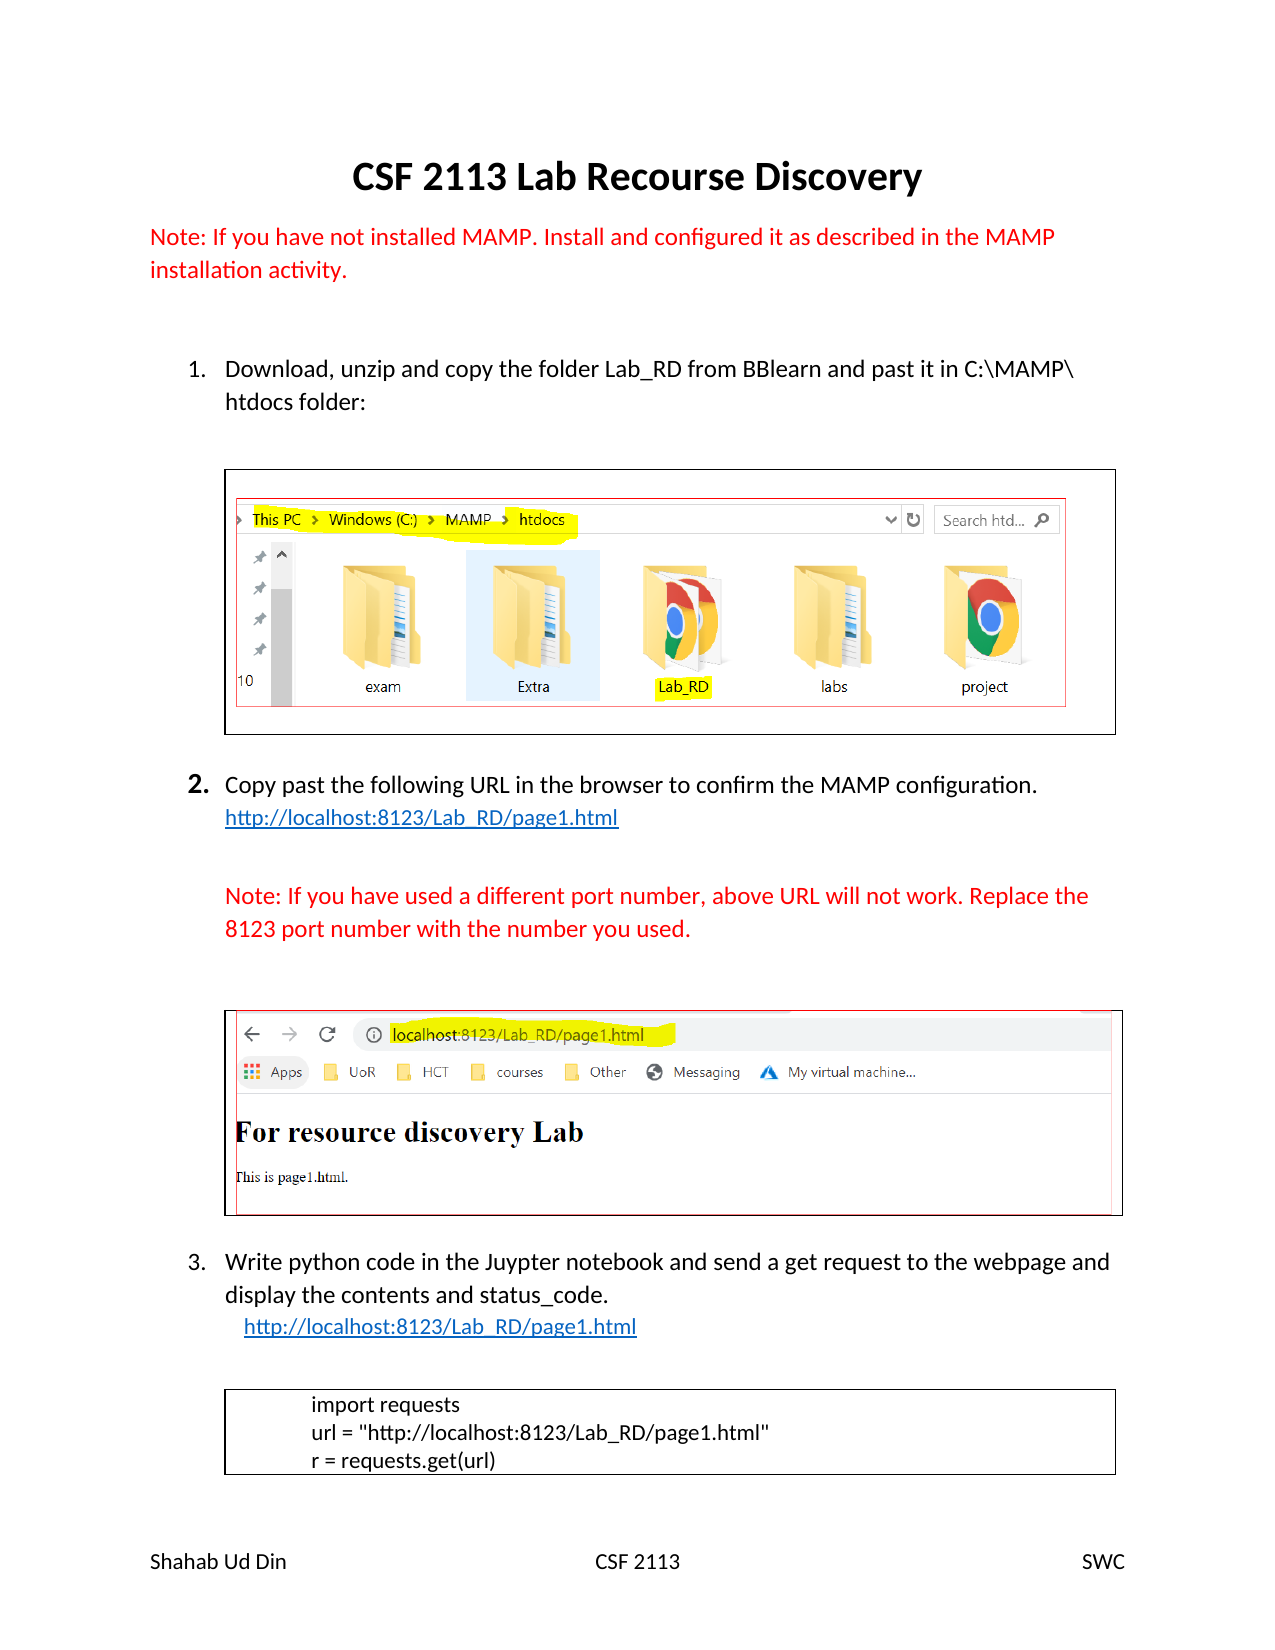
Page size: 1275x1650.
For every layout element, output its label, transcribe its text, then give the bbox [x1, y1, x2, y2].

picture [236, 1010, 1112, 1215]
text Note: If you have used a different port number, above URL will not work. Replace the 8123 port number with the number you used. [225, 880, 1125, 944]
table_header [226, 470, 1115, 734]
list http://localhost:8123/Lab_RD/page1.html [244, 1312, 1125, 1340]
text CSF 2113 Lab Recourse Discovery [150, 150, 1125, 201]
text Note: If you have not installed MAMP. Install and configured it as described in the MAMP installation activity. [150, 222, 1125, 285]
picture [236, 498, 1066, 707]
list Download, unzip and copy the folder Lab_RD from BBlearn and past it in C:\MAMP\htdocs folder: [187, 354, 1125, 417]
table_header [1112, 1011, 1122, 1215]
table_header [226, 1390, 1115, 1474]
list Write python code in the Juypter notebook and send a get request to the webpage and display the contents and status_code. [187, 1246, 1125, 1309]
table_header [226, 1011, 236, 1215]
list Copy past the following URL in the browser to confirm the MAMP configuration. http://localhost:8123/Lab_RD/page1.html [187, 765, 1125, 831]
